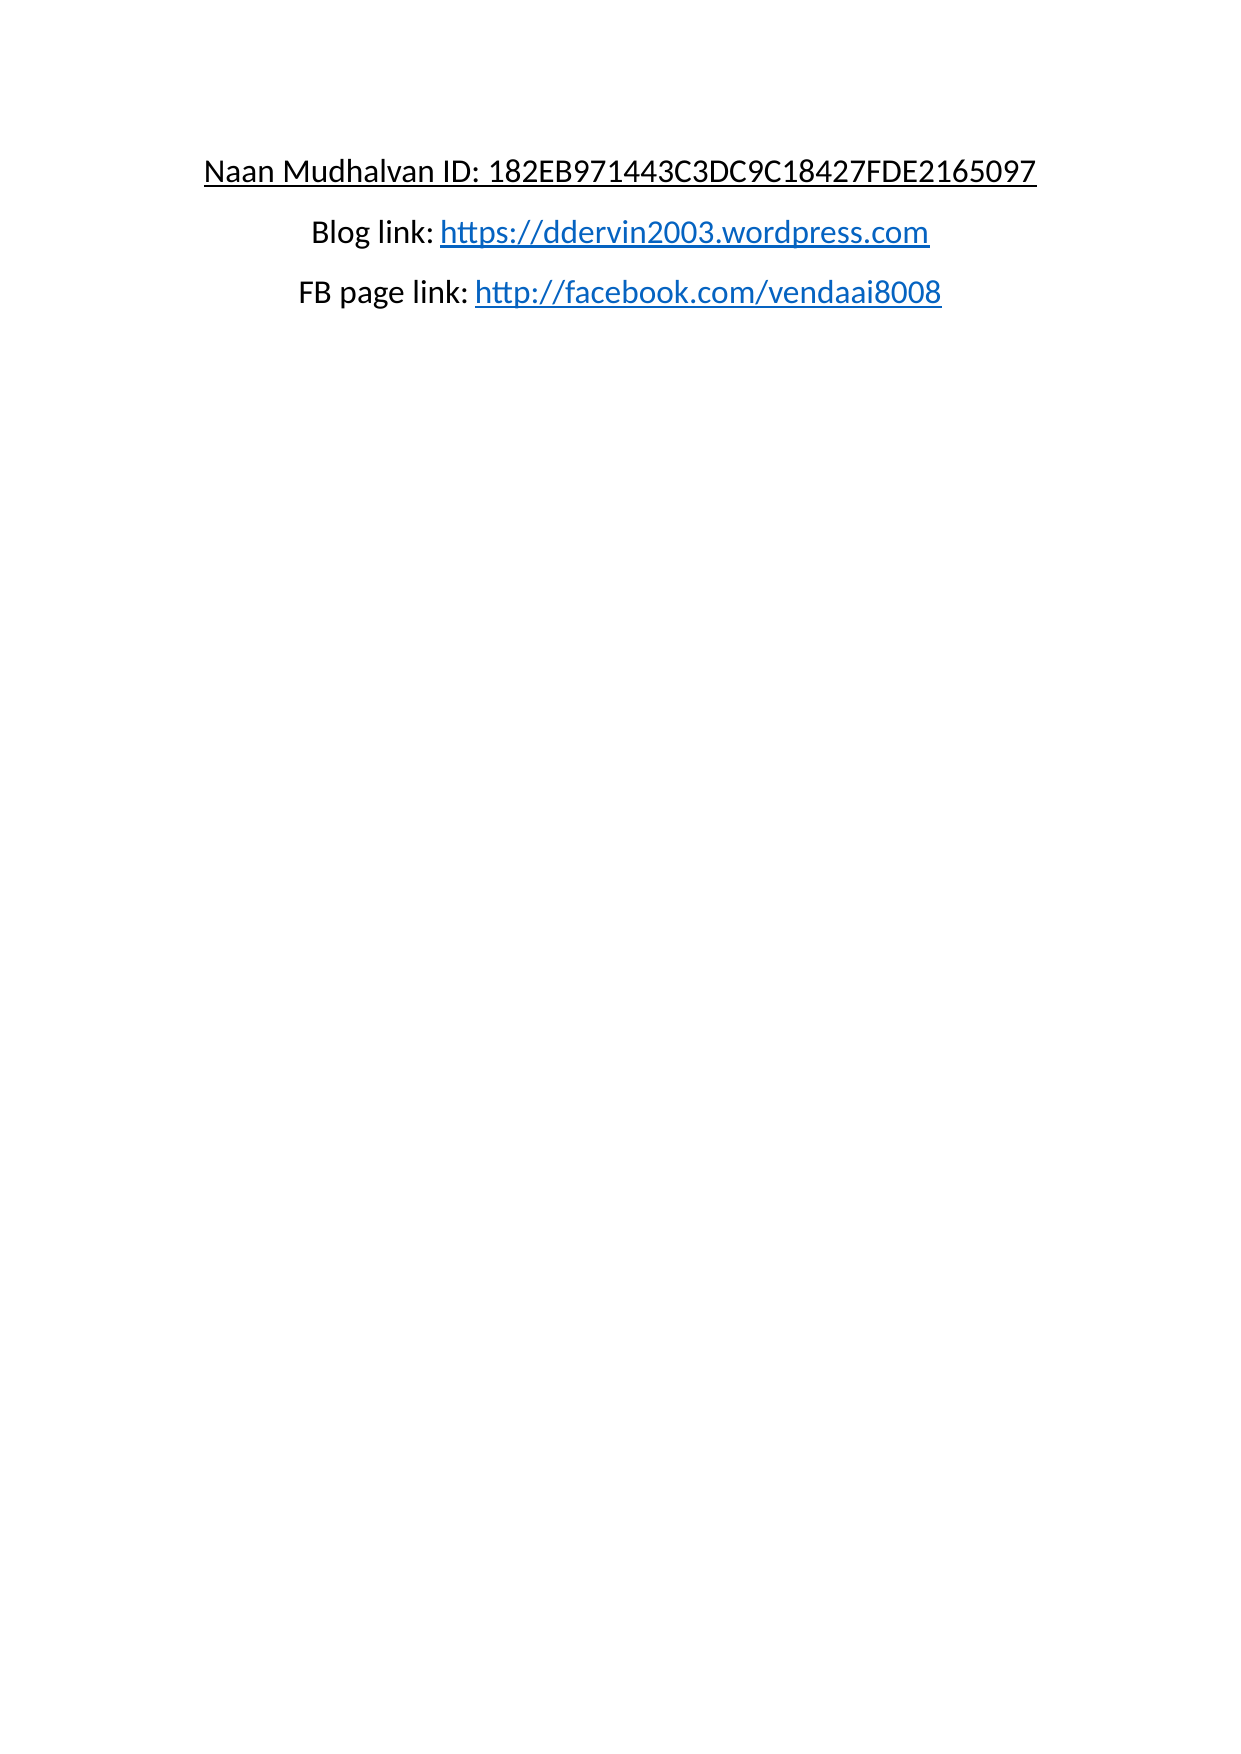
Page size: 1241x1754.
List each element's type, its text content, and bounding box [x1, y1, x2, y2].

text FB page link: http://facebook.com/vendaai8008 [150, 271, 1090, 312]
text Naan Mudhalvan ID: 182EB971443C3DC9C18427FDE2165097 [150, 150, 1090, 191]
text Blog link: https://ddervin2003.wordpress.com [150, 211, 1090, 251]
